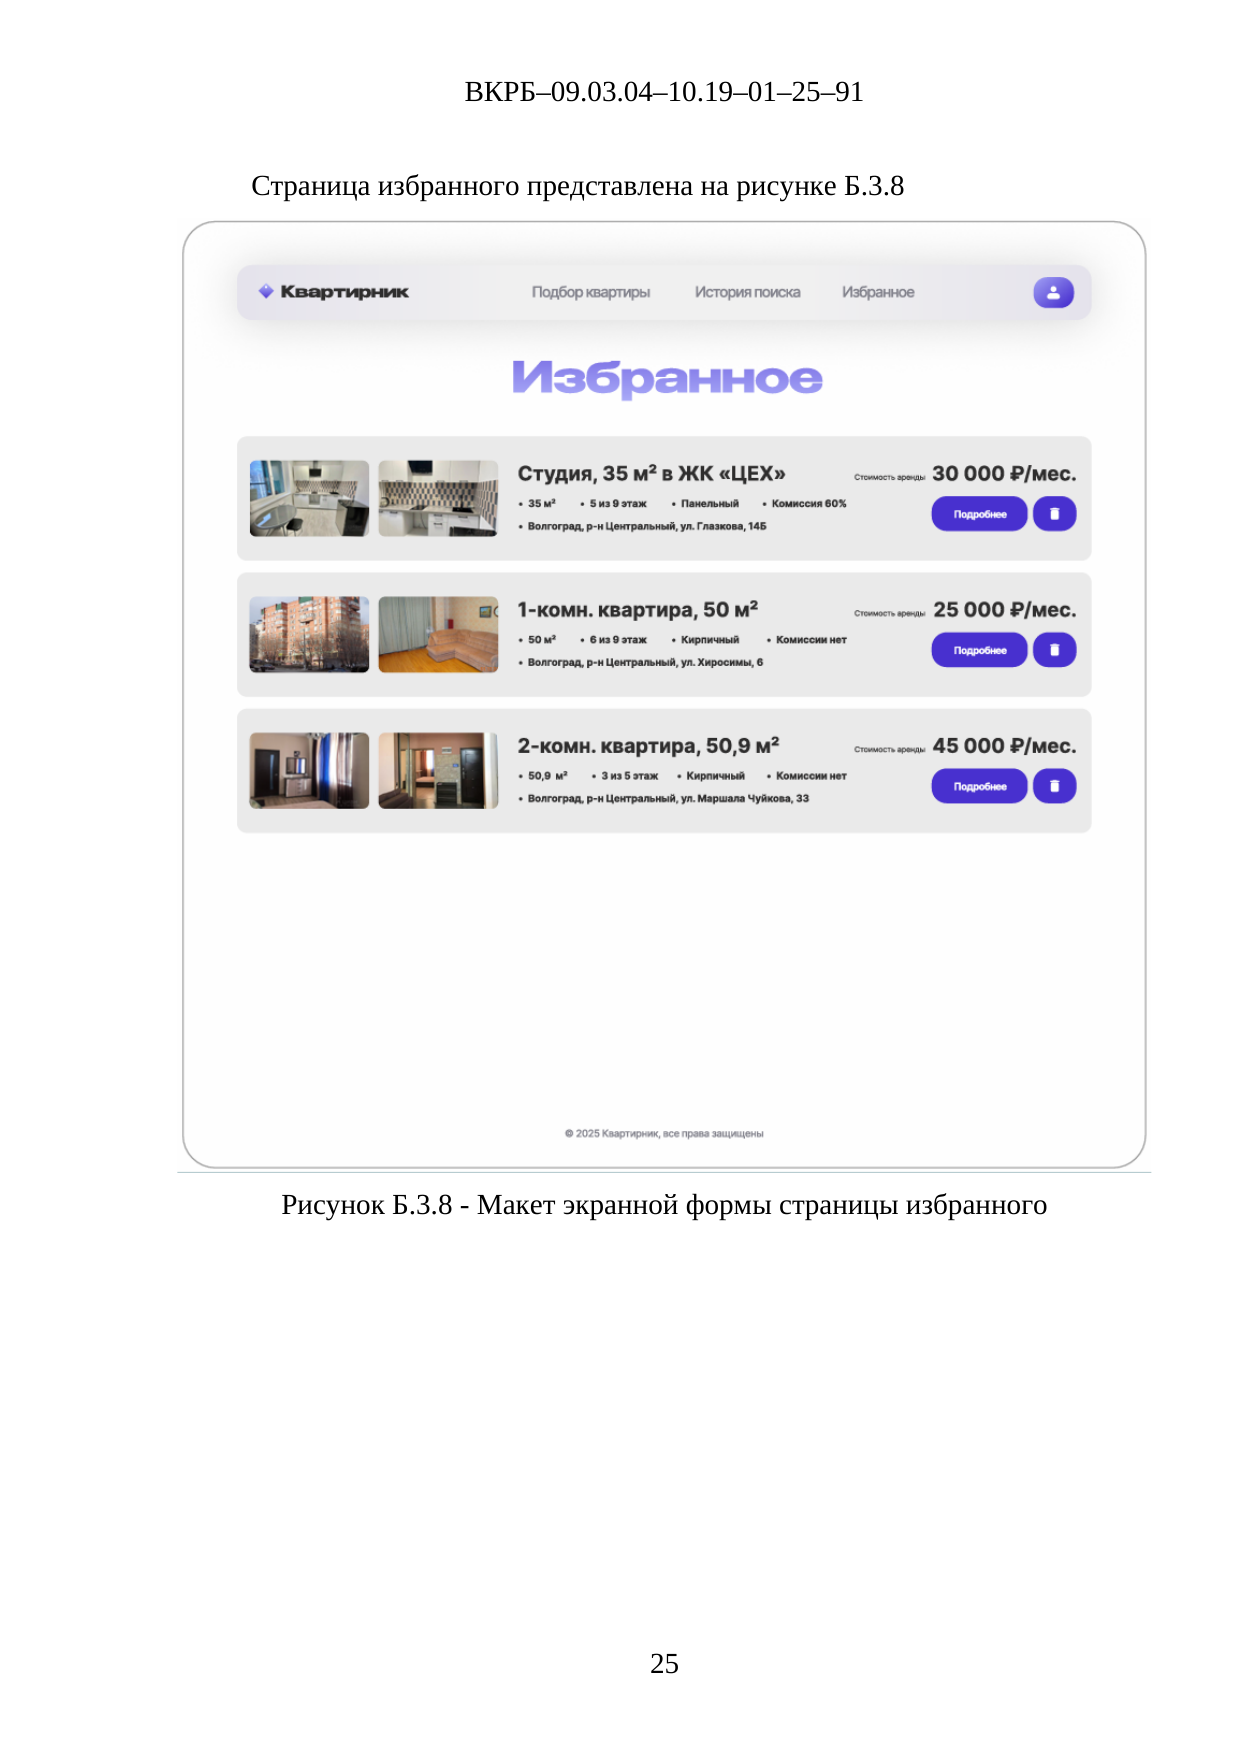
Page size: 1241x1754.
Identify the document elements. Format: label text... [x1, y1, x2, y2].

picture [177, 218, 1152, 1173]
text Страница избранного представлена на рисунке Б.3.8 [177, 168, 1152, 202]
text Рисунок Б.3.8 - Макет экранной формы страницы избранного [177, 1187, 1152, 1221]
